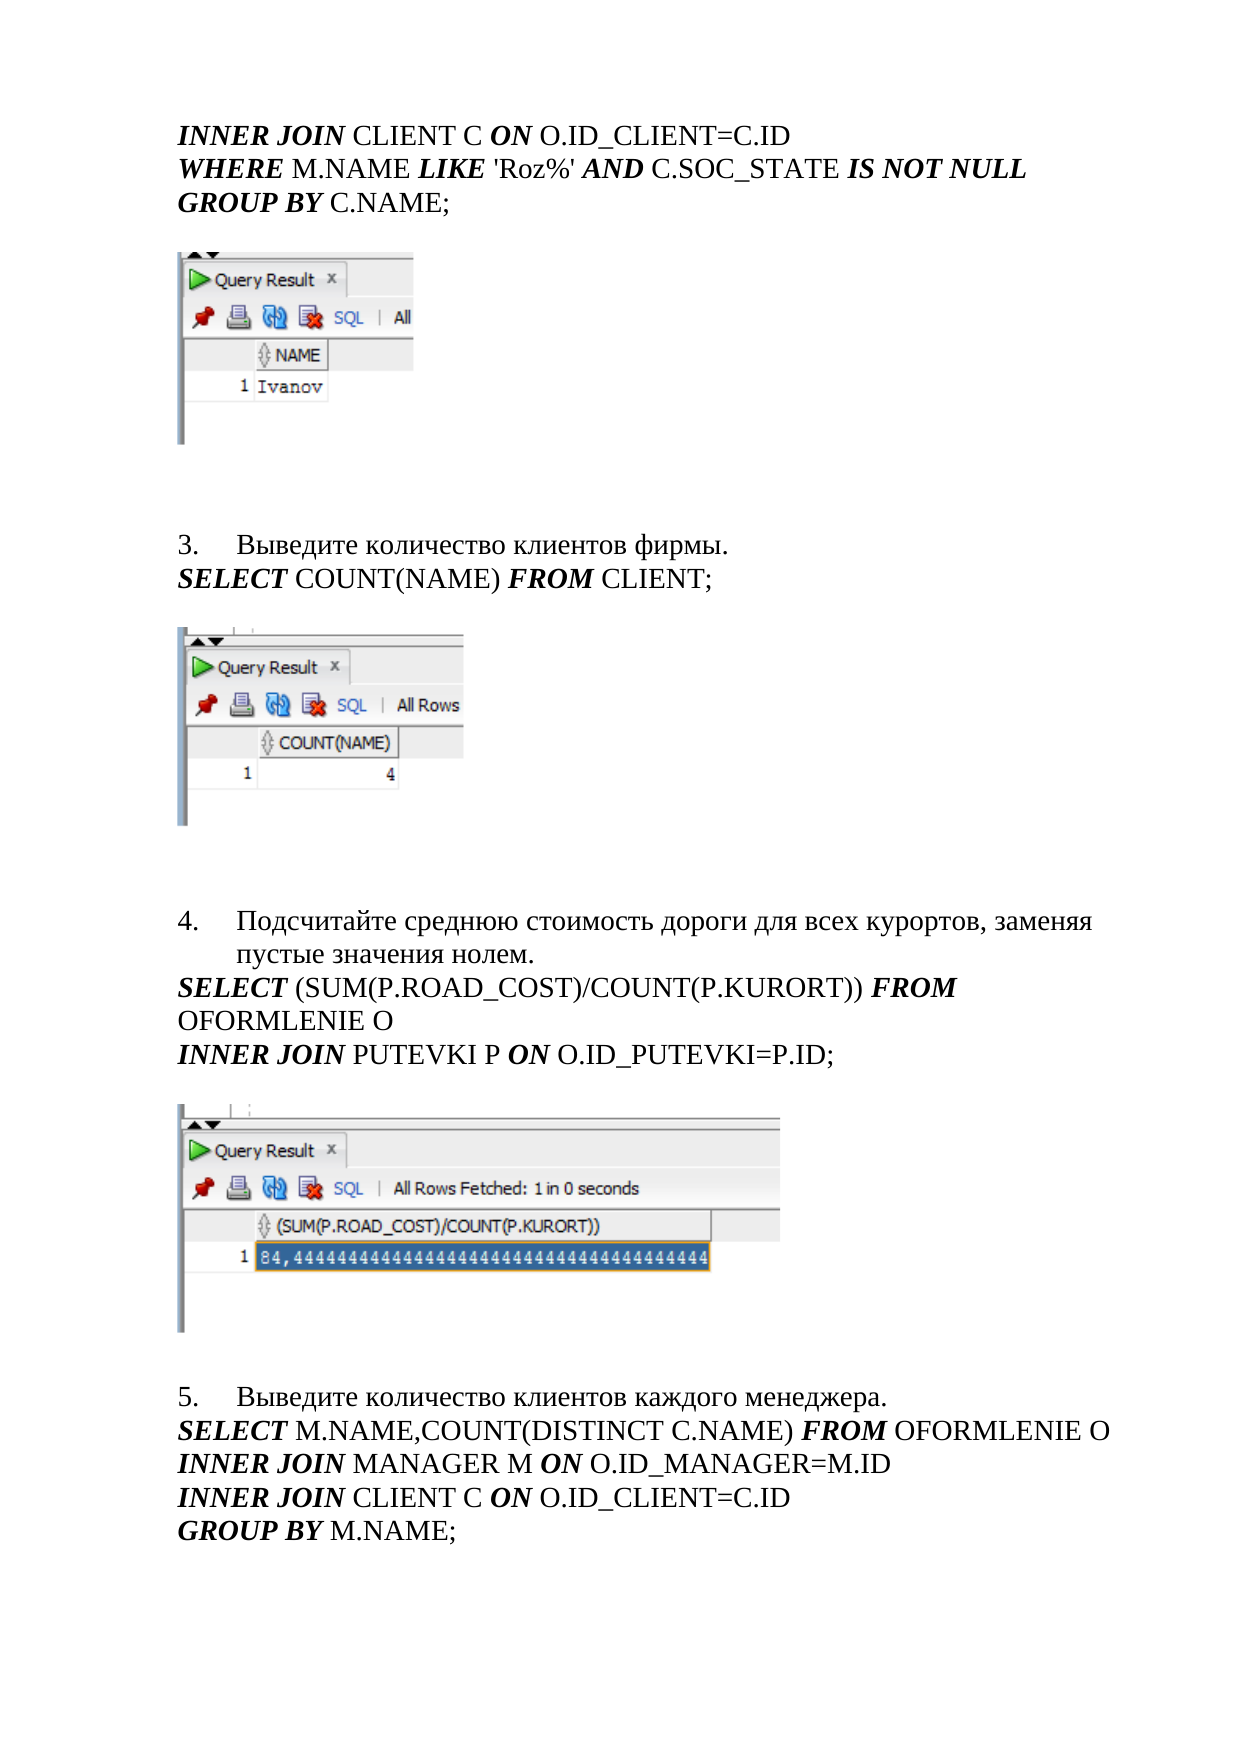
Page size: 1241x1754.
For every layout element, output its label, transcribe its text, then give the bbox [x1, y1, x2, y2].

text SELECT (SUM(P.ROAD_COST)/COUNT(P.KURORT)) FROM OFORMLENIE O [177, 970, 1152, 1037]
text INNER JOIN PUTEVKI P ON O.ID_PUTEVKI=P.ID; [177, 1037, 1152, 1071]
text SELECT COUNT(NAME) FROM CLIENT; [177, 561, 1152, 594]
text INNER JOIN MANAGER M ON O.ID_MANAGER=M.ID [177, 1446, 1152, 1480]
list Подсчитайте среднюю стоимость дороги для всех курортов, заменяя пустые значения нолем. [177, 903, 1152, 970]
text INNER JOIN CLIENT C ON O.ID_CLIENT=C.ID [177, 118, 1152, 152]
list Выведите количество клиентов каждого менеджера. [177, 1379, 1152, 1413]
text INNER JOIN CLIENT C ON O.ID_CLIENT=C.ID [177, 1480, 1152, 1513]
picture [177, 1104, 781, 1380]
list Выведите количество клиентов фирмы. [177, 527, 1152, 561]
text WHERE M.NAME LIKE 'Roz%' AND C.SOC_STATE IS NOT NULL [177, 152, 1152, 185]
picture [177, 627, 539, 903]
text GROUP BY M.NAME; [177, 1513, 1152, 1547]
text GROUP BY C.NAME; [177, 185, 1152, 219]
text SELECT M.NAME,COUNT(DISTINCT C.NAME) FROM OFORMLENIE O [177, 1413, 1152, 1446]
picture [177, 252, 539, 528]
